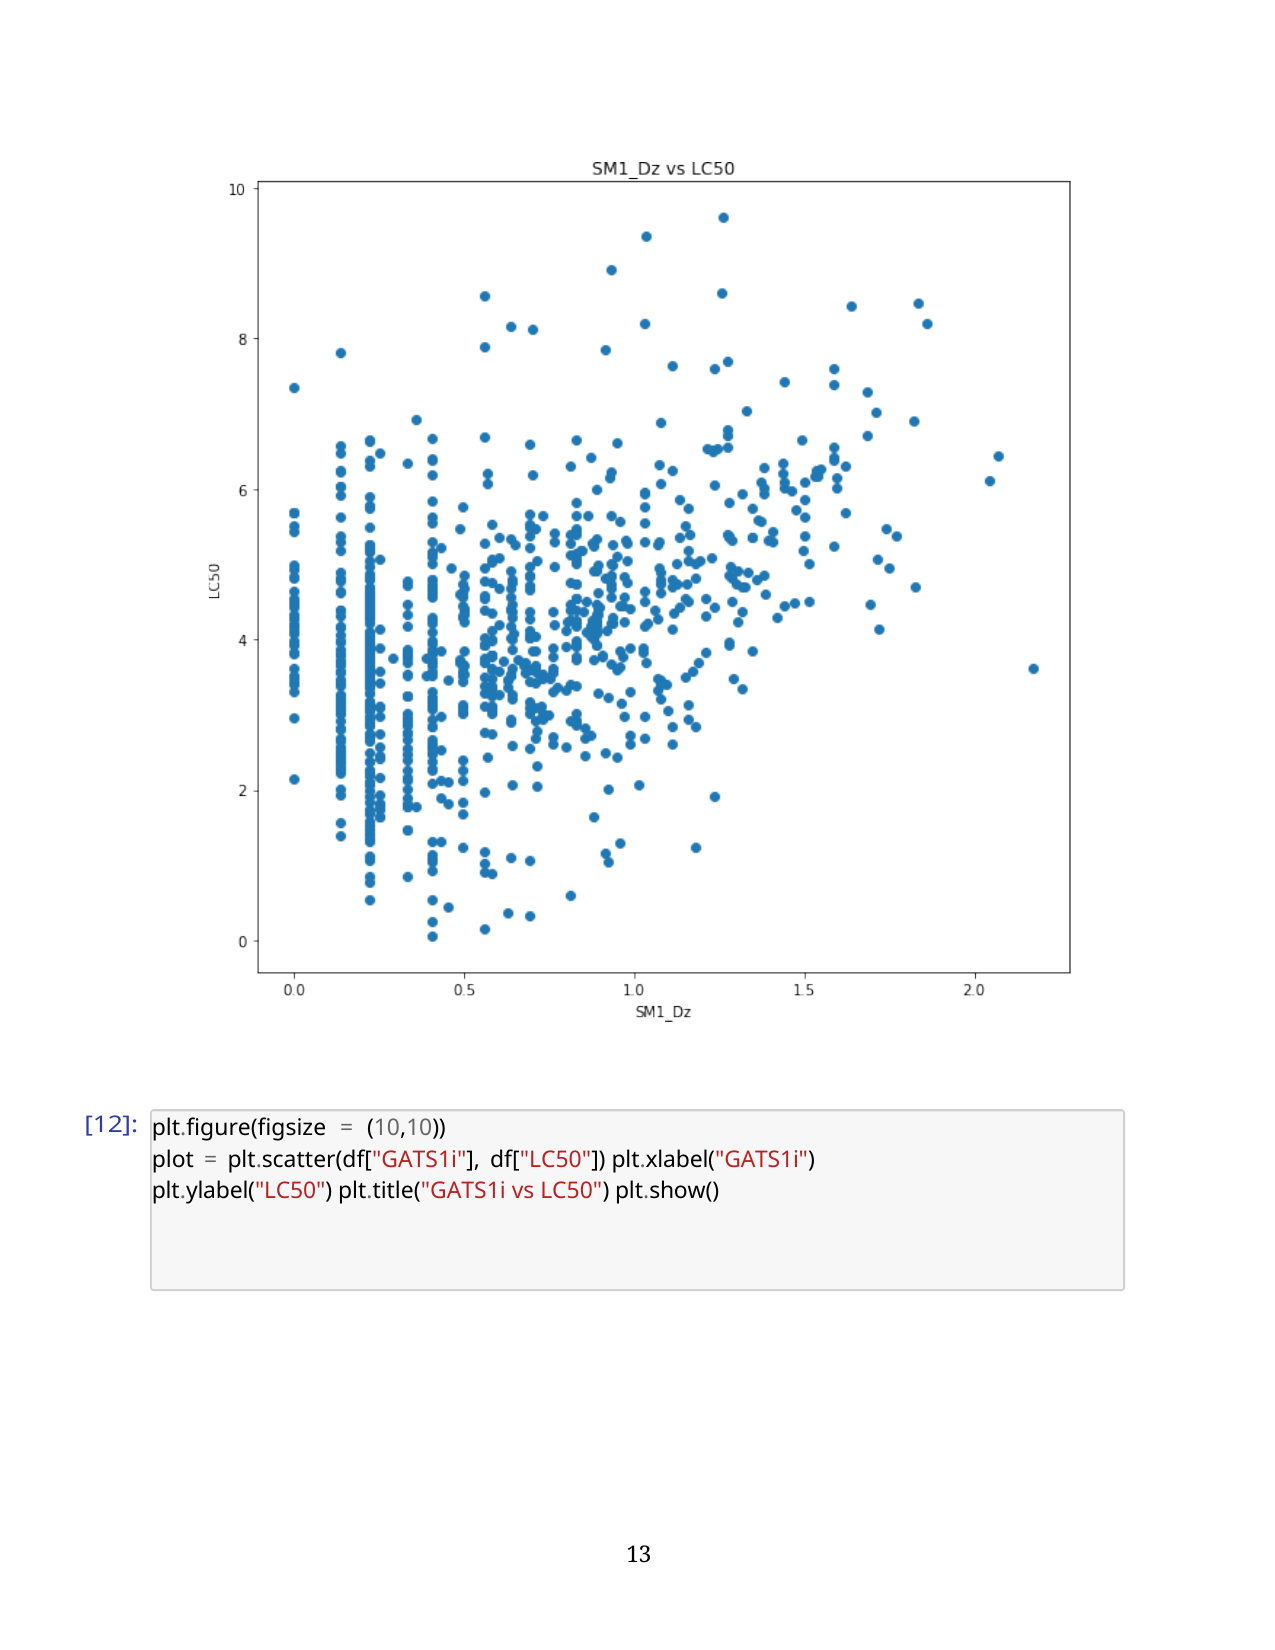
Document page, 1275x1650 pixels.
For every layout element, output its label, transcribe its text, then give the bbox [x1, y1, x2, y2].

text [12]: [84, 1108, 1225, 1139]
picture [208, 162, 1071, 1022]
